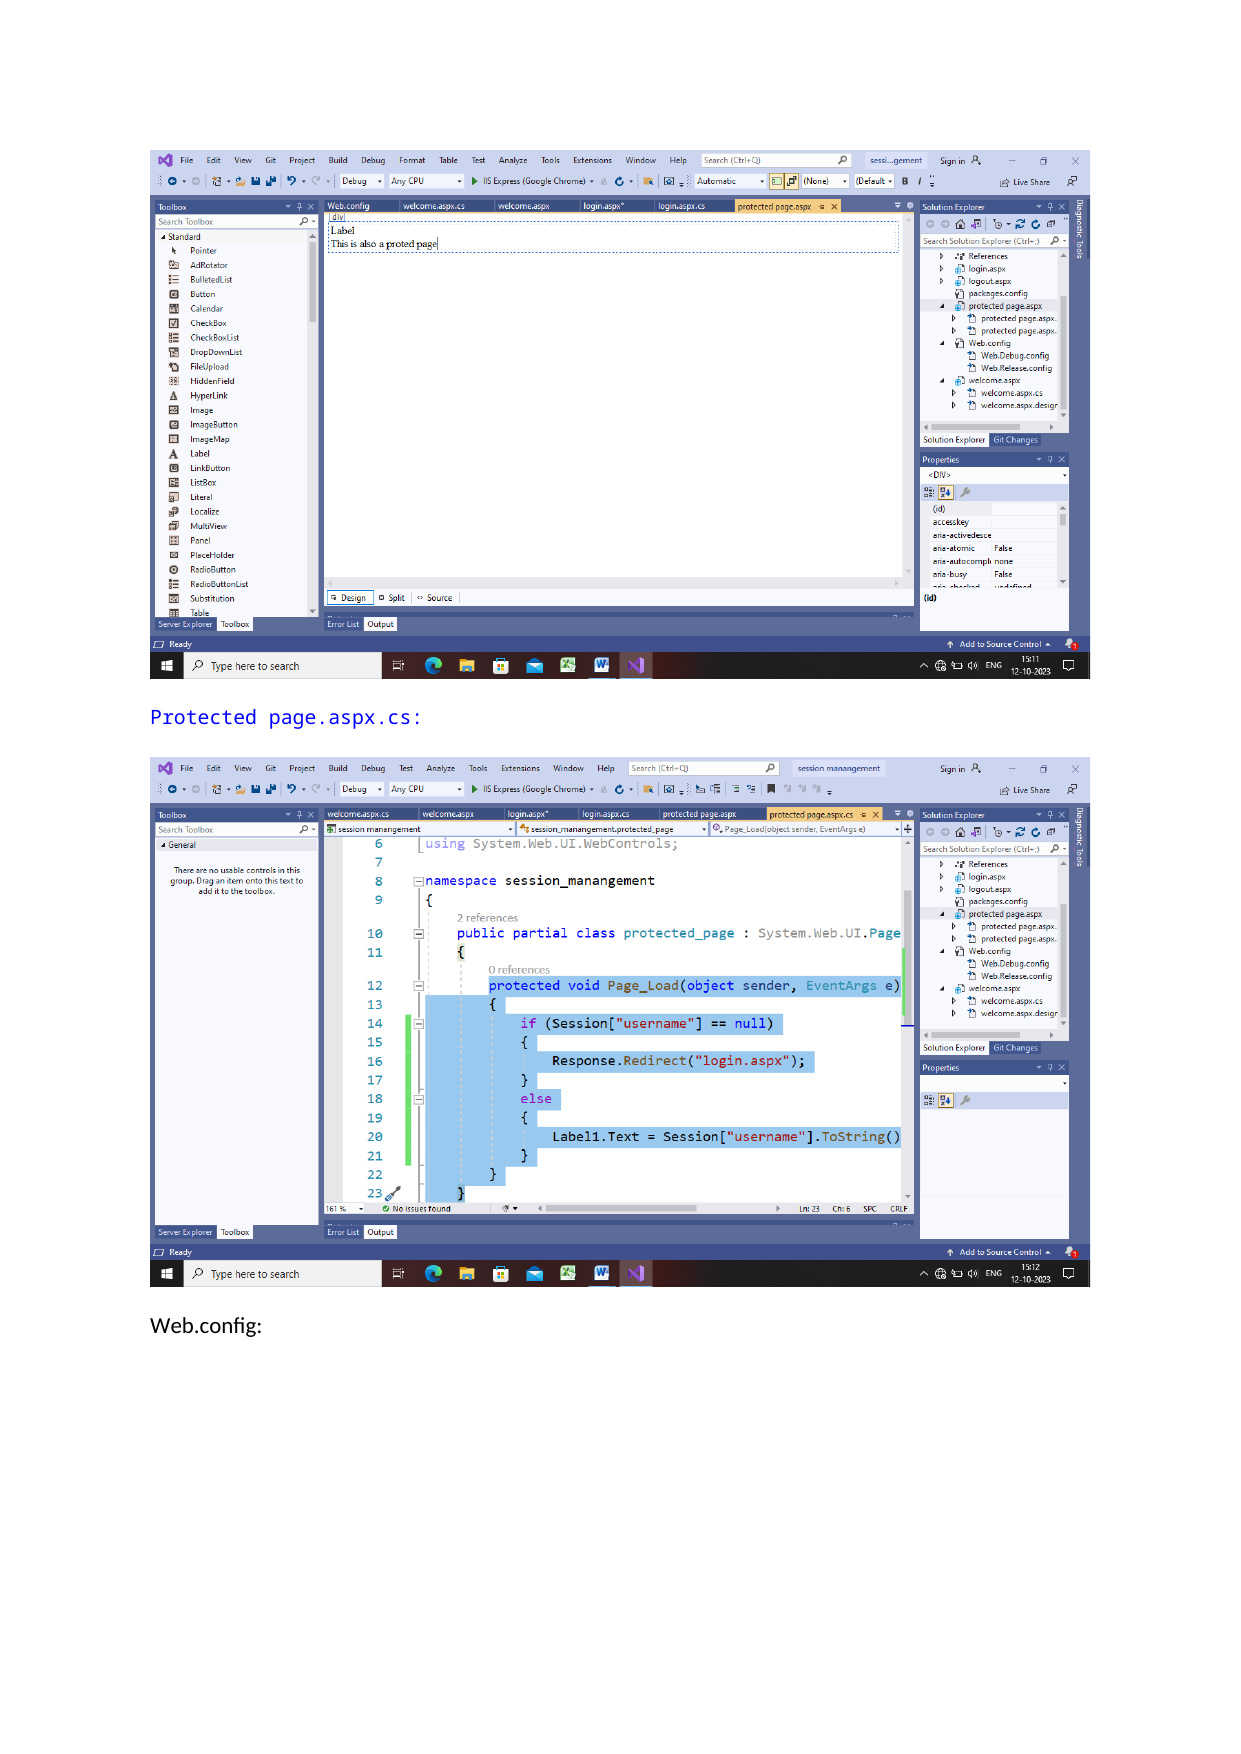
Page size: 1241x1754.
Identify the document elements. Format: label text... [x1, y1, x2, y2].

picture [150, 150, 1091, 679]
picture [150, 757, 1091, 1287]
text Protected page.aspx.cs: [150, 704, 1090, 731]
text Web.config: [150, 1311, 1090, 1339]
